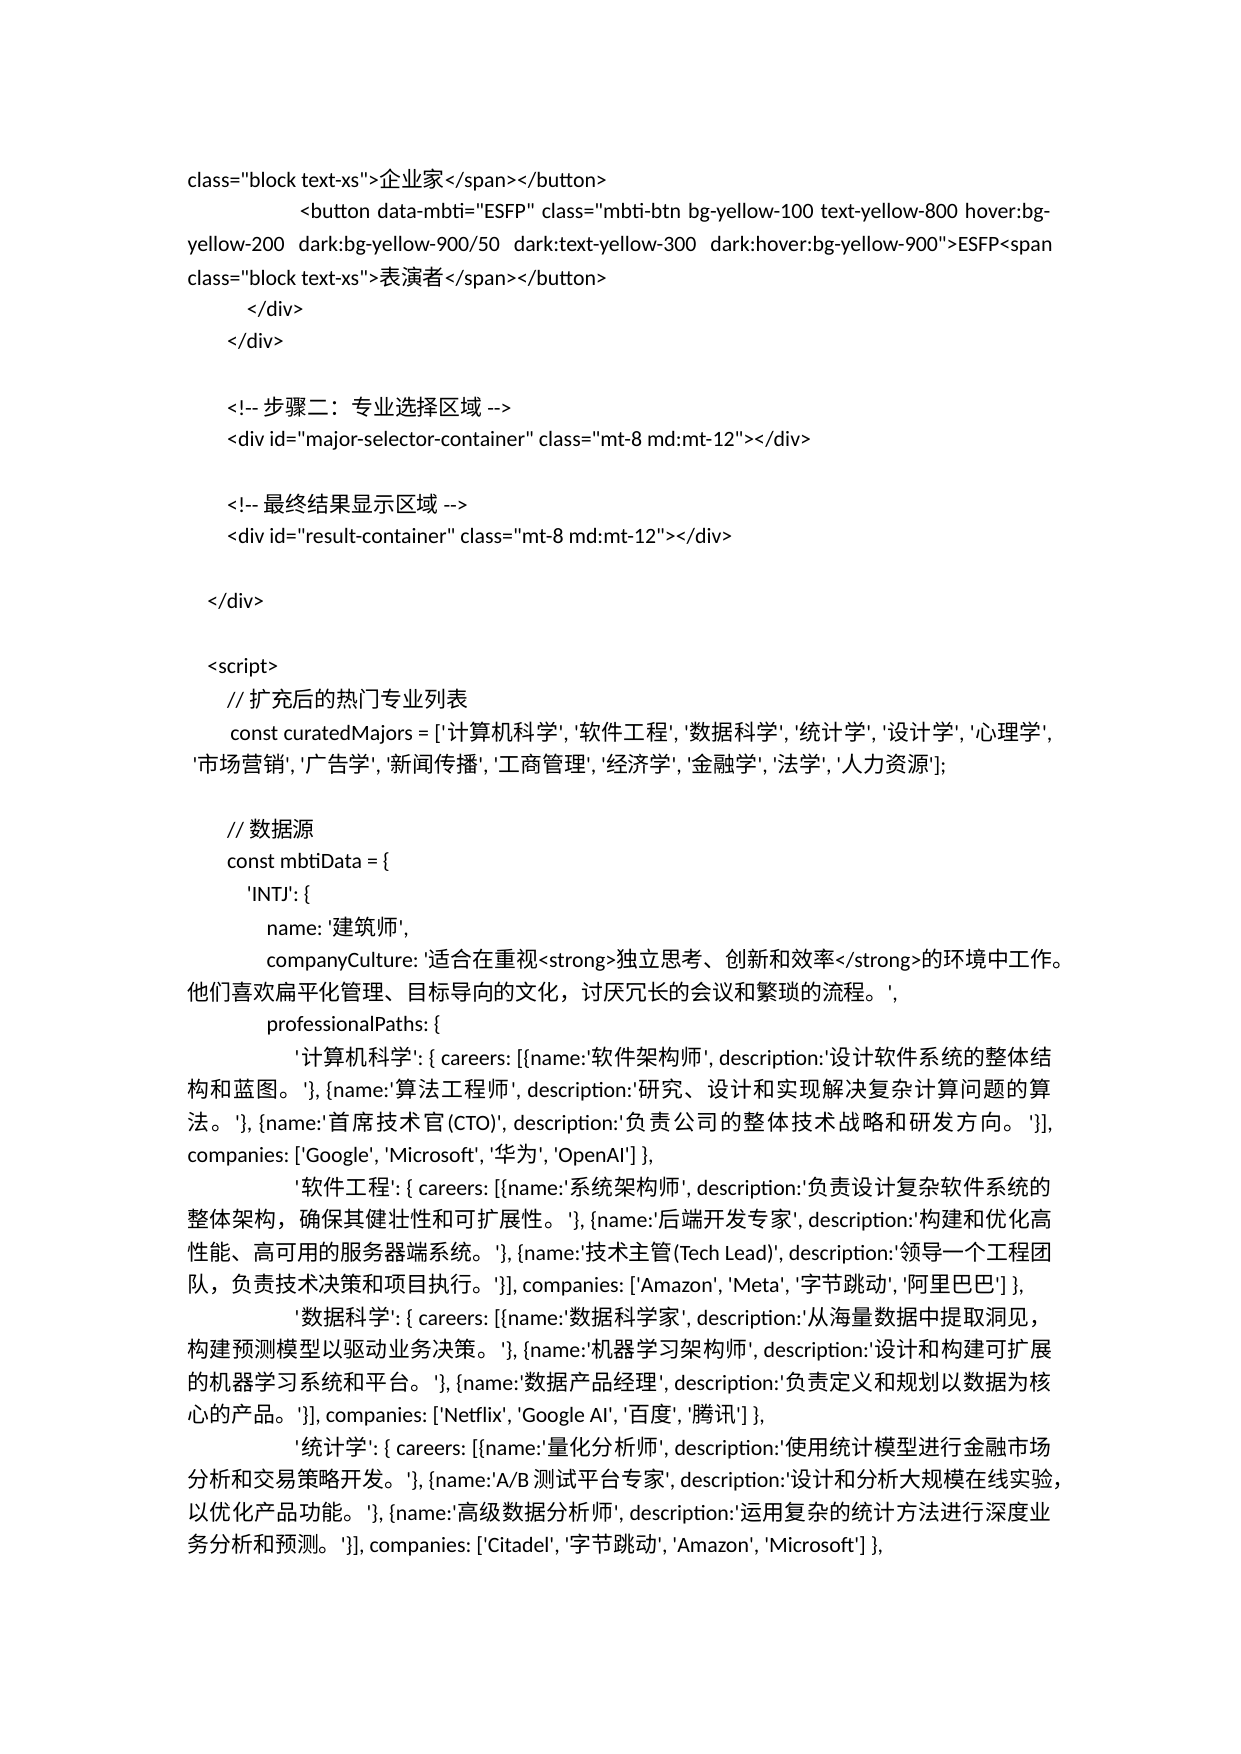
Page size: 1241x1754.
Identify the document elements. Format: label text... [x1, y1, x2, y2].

text // 数据源 [187, 812, 1053, 844]
text </div> [187, 292, 1053, 324]
text professionalPaths: { [187, 1007, 1053, 1039]
text <div id="major-selector-container" class="mt-8 md:mt-12"></div> [187, 422, 1053, 454]
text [187, 162, 1053, 194]
text const curatedMajors = ['计算机科学', '软件工程', '数据科学', '统计学', '设计学', '心理学', '市场营销', '广告学', '新闻传播', '工商管理', '经济学', '金融学', '法学', '人力资源']; [187, 714, 1053, 779]
text name: '建筑师', [187, 909, 1053, 942]
text '计算机科学': { careers: [{name:'软件架构师', description:'设计软件系统的整体结构和蓝图。'}, {name:'算法工程师', description:'研究、设计和实现解决复杂计算问题的算法。'}, {name:'首席技术官(CTO)', description:'负责公司的整体技术战略和研发方向。'}], companies: ['Google', 'Microsoft', '华为', 'OpenAI'] }, [187, 1039, 1053, 1169]
text <!-- 最终结果显示区域 --> [187, 487, 1053, 519]
text // 扩充后的热门专业列表 [187, 682, 1053, 714]
text '统计学': { careers: [{name:'量化分析师', description:'使用统计模型进行金融市场分析和交易策略开发。'}, {name:'A/B测试平台专家', description:'设计和分析大规模在线实验，以优化产品功能。'}, {name:'高级数据分析师', description:'运用复杂的统计方法进行深度业务分析和预测。'}], companies: ['Citadel', '字节跳动', 'Amazon', 'Microsoft'] }, [187, 1429, 1053, 1559]
text <script> [187, 649, 1053, 682]
text 'INTJ': { [187, 877, 1053, 909]
text </div> [187, 584, 1053, 617]
text companyCulture: '适合在重视<strong>独立思考、创新和效率</strong>的环境中工作。他们喜欢扁平化管理、目标导向的文化，讨厌冗长的会议和繁琐的流程。', [187, 942, 1053, 1007]
text const mbtiData = { [187, 844, 1053, 877]
text '软件工程': { careers: [{name:'系统架构师', description:'负责设计复杂软件系统的整体架构，确保其健壮性和可扩展性。'}, {name:'后端开发专家', description:'构建和优化高性能、高可用的服务器端系统。'}, {name:'技术主管(Tech Lead)', description:'领导一个工程团队，负责技术决策和项目执行。'}], companies: ['Amazon', 'Meta', '字节跳动', '阿里巴巴'] }, [187, 1169, 1053, 1299]
text '数据科学': { careers: [{name:'数据科学家', description:'从海量数据中提取洞见，构建预测模型以驱动业务决策。'}, {name:'机器学习架构师', description:'设计和构建可扩展的机器学习系统和平台。'}, {name:'数据产品经理', description:'负责定义和规划以数据为核心的产品。'}], companies: ['Netflix', 'Google AI', '百度', '腾讯'] }, [187, 1299, 1053, 1429]
text <button data-mbti="ESFP" class="mbti-btn bg-yellow-100 text-yellow-800 hover:bg-yellow-200 dark:bg-yellow-900/50 dark:text-yellow-300 dark:hover:bg-yellow-900">ESFP<span class="block text-xs">表演者</span></button> [187, 194, 1053, 292]
text <div id="result-container" class="mt-8 md:mt-12"></div> [187, 519, 1053, 552]
text </div> [187, 324, 1053, 357]
text <!-- 步骤二：专业选择区域 --> [187, 389, 1053, 422]
